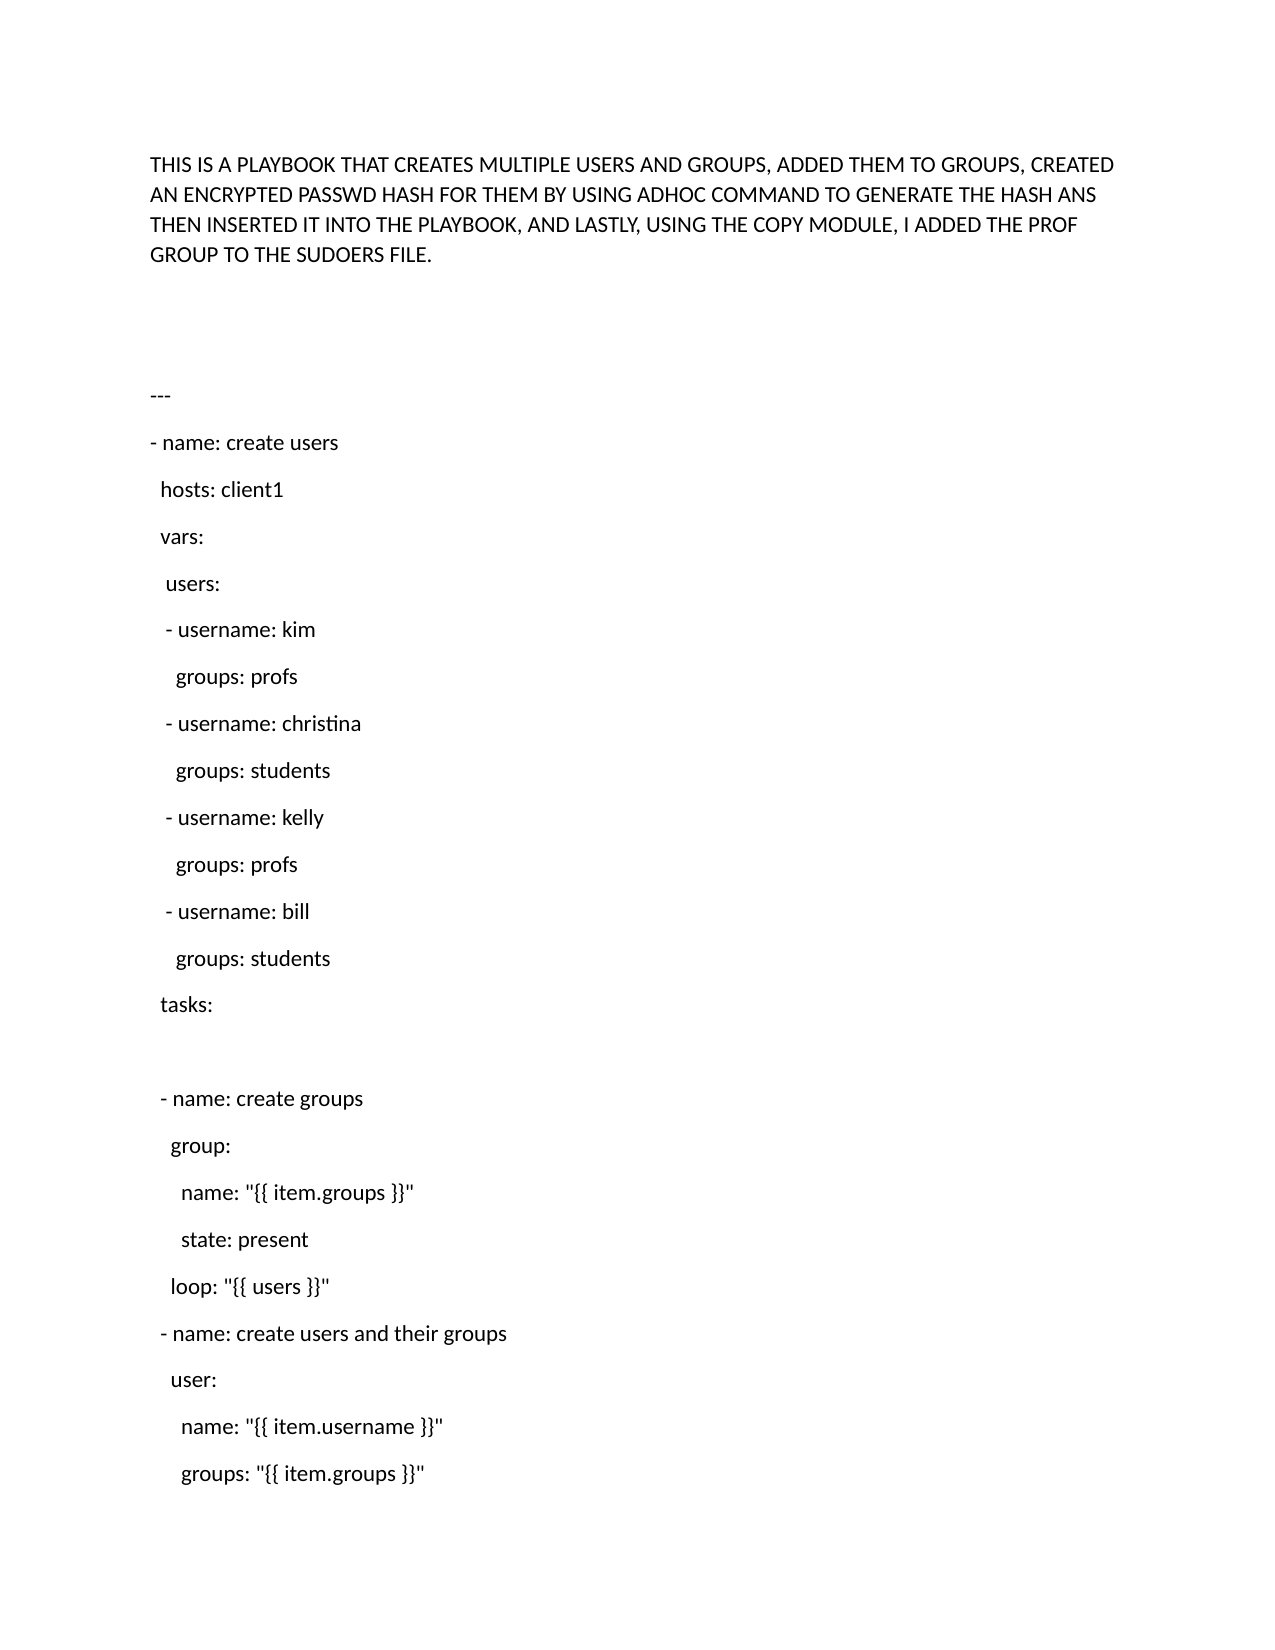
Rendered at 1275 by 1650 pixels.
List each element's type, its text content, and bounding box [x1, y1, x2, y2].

text hosts: client1 [150, 475, 1125, 503]
text name: "{{ item.username }}" [150, 1412, 1125, 1441]
text - name: create users and their groups [150, 1319, 1125, 1347]
text vars: [150, 522, 1125, 550]
text state: present [150, 1225, 1125, 1253]
text groups: "{{ item.groups }}" [150, 1459, 1125, 1487]
text user: [150, 1366, 1125, 1394]
text groups: students [150, 756, 1125, 784]
text - name: create groups [150, 1084, 1125, 1112]
text group: [150, 1131, 1125, 1159]
text THIS IS A PLAYBOOK THAT CREATES MULTIPLE USERS AND GROUPS, ADDED THEM TO GROUPS, CREATED AN ENCRYPTED PASSWD HASH FOR THEM BY USING ADHOC COMMAND TO GENERATE THE HASH ANS THEN INSERTED IT INTO THE PLAYBOOK, AND LASTLY, USING THE COPY MODULE, I ADDED THE PROF GROUP TO THE SUDOERS FILE. [150, 150, 1125, 269]
text users: [150, 569, 1125, 597]
text - name: create users [150, 428, 1125, 456]
text - username: kelly [150, 803, 1125, 831]
text - username: kim [150, 616, 1125, 644]
text name: "{{ item.groups }}" [150, 1178, 1125, 1206]
text - username: bill [150, 897, 1125, 925]
text groups: profs [150, 850, 1125, 878]
text --- [150, 381, 1125, 409]
text groups: profs [150, 662, 1125, 691]
text groups: students [150, 944, 1125, 972]
text tasks: [150, 991, 1125, 1019]
text loop: "{{ users }}" [150, 1272, 1125, 1300]
text - username: christina [150, 709, 1125, 737]
